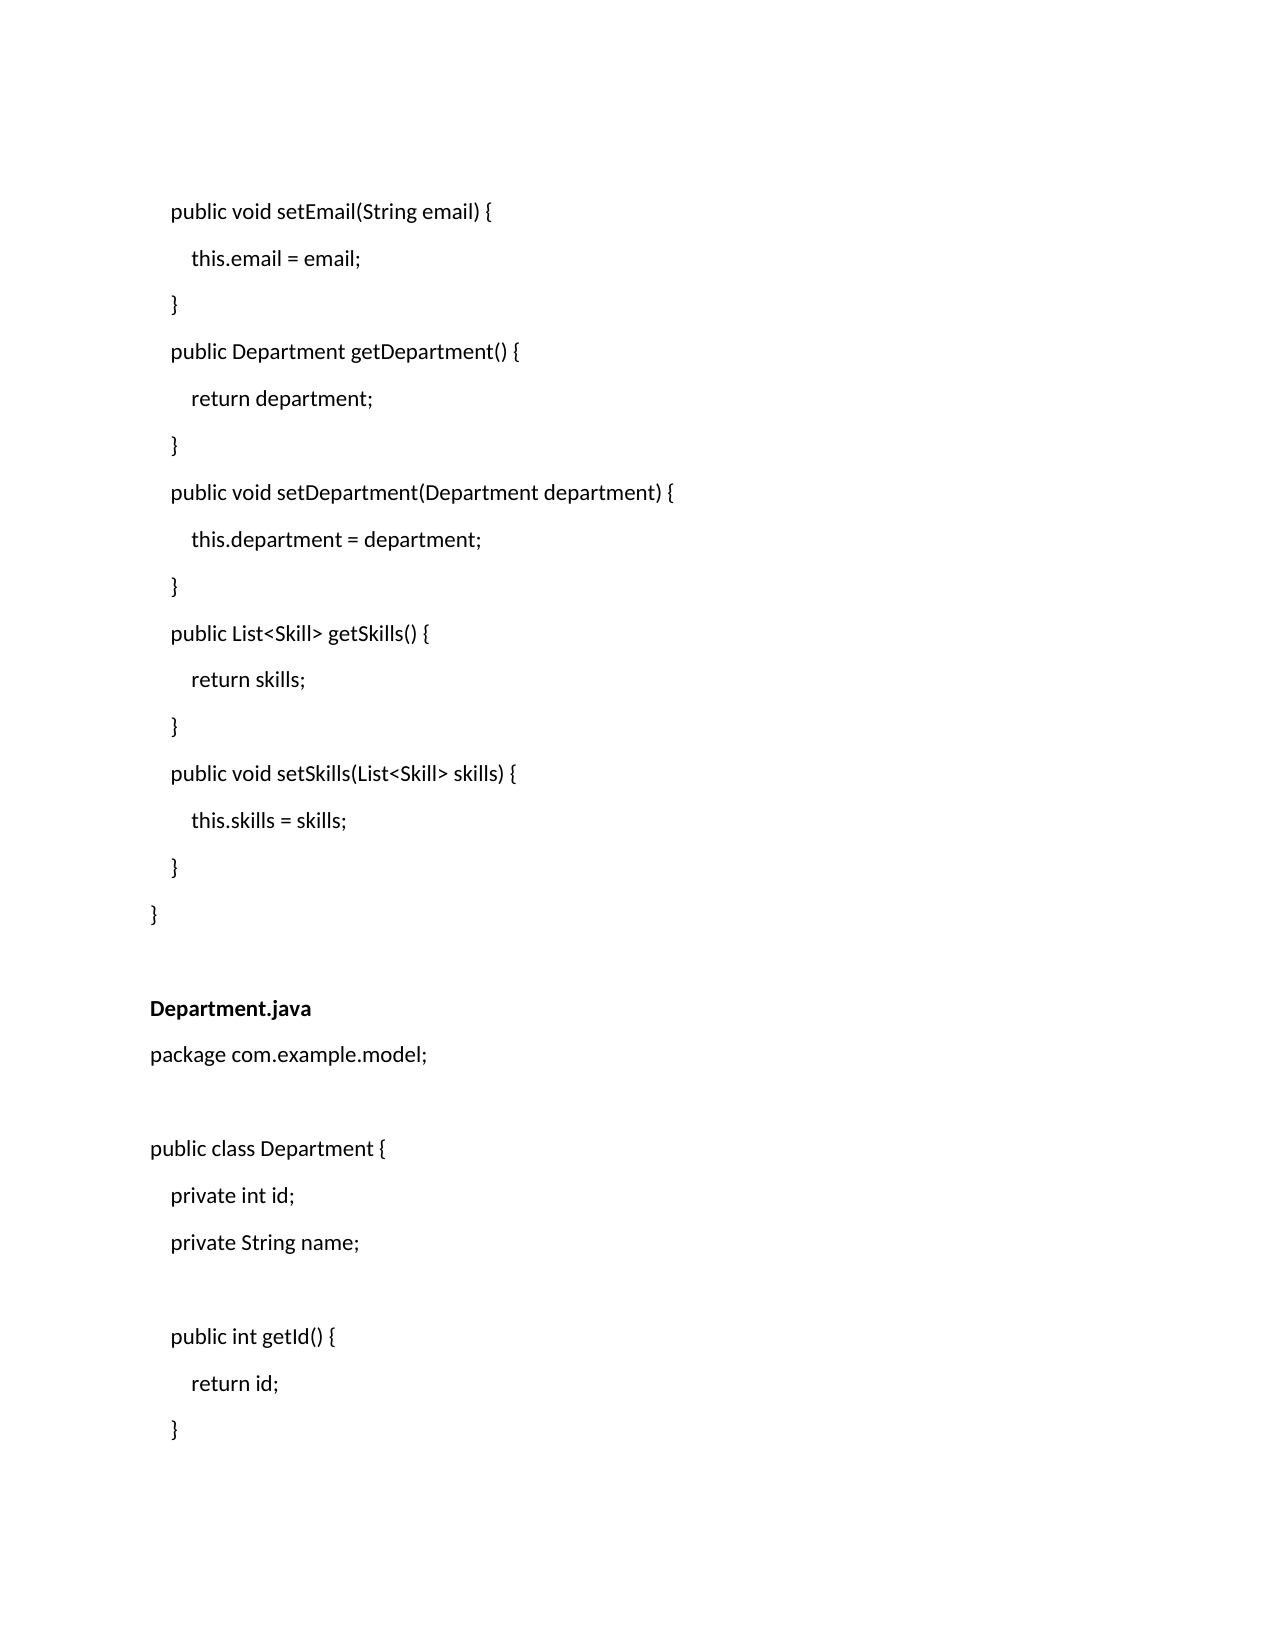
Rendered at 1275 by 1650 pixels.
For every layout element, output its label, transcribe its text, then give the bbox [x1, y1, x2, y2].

text } [150, 431, 1125, 459]
text } [150, 853, 1125, 881]
text private String name; [150, 1228, 1125, 1256]
text public void setEmail(String email) { [150, 197, 1125, 225]
text this.department = department; [150, 525, 1125, 553]
text public List<Skill> getSkills() { [150, 619, 1125, 647]
text } [150, 1416, 1125, 1444]
text return id; [150, 1369, 1125, 1397]
text public void setSkills(List<Skill> skills) { [150, 759, 1125, 787]
text package com.example.model; [150, 1041, 1125, 1069]
text private int id; [150, 1181, 1125, 1209]
text this.skills = skills; [150, 806, 1125, 834]
text Department.java [150, 994, 1125, 1022]
text return department; [150, 384, 1125, 412]
text } [150, 712, 1125, 741]
text this.email = email; [150, 244, 1125, 272]
text public int getId() { [150, 1322, 1125, 1350]
text } [150, 291, 1125, 319]
text } [150, 572, 1125, 600]
text return skills; [150, 666, 1125, 694]
text public class Department { [150, 1134, 1125, 1162]
text } [150, 900, 1125, 928]
text public Department getDepartment() { [150, 337, 1125, 366]
text public void setDepartment(Department department) { [150, 478, 1125, 506]
